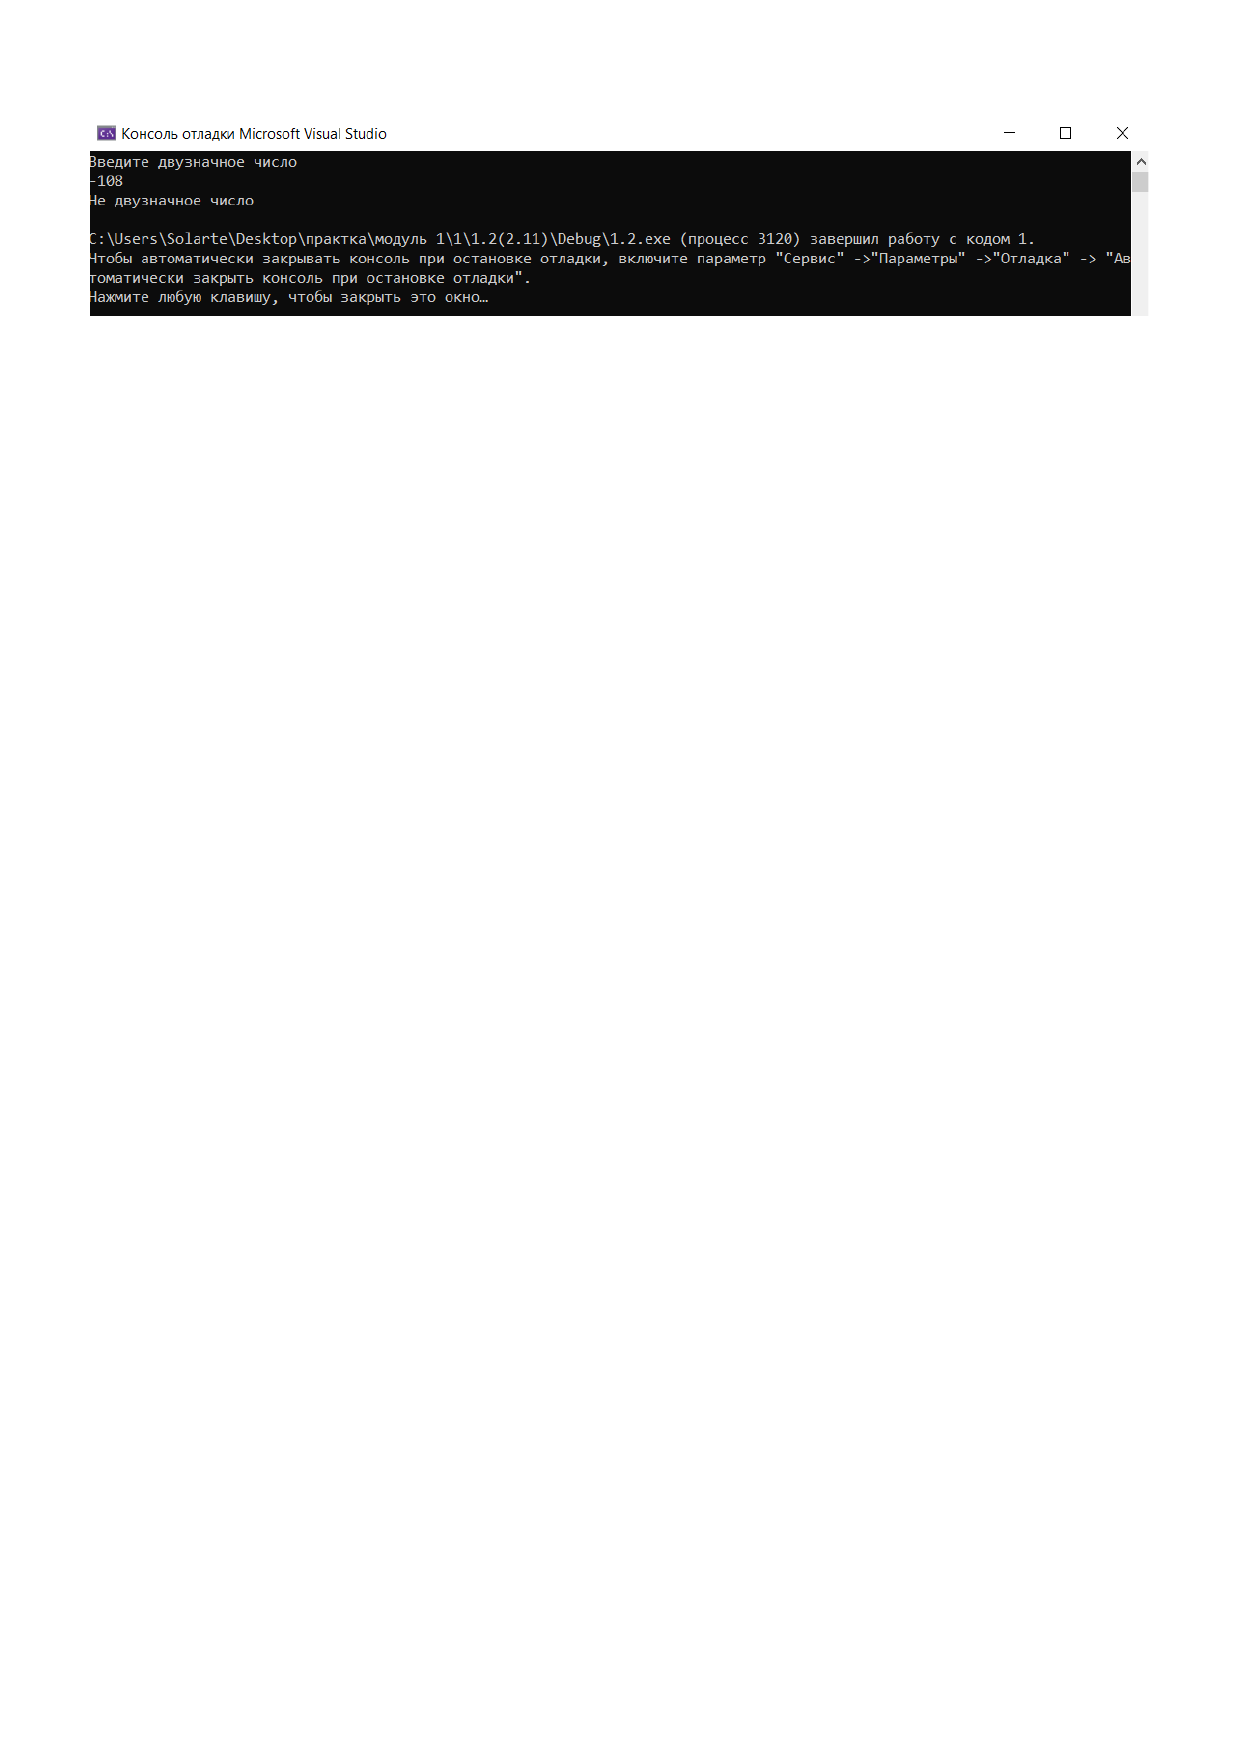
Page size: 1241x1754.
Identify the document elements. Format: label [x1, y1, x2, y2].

picture [88, 118, 1148, 315]
